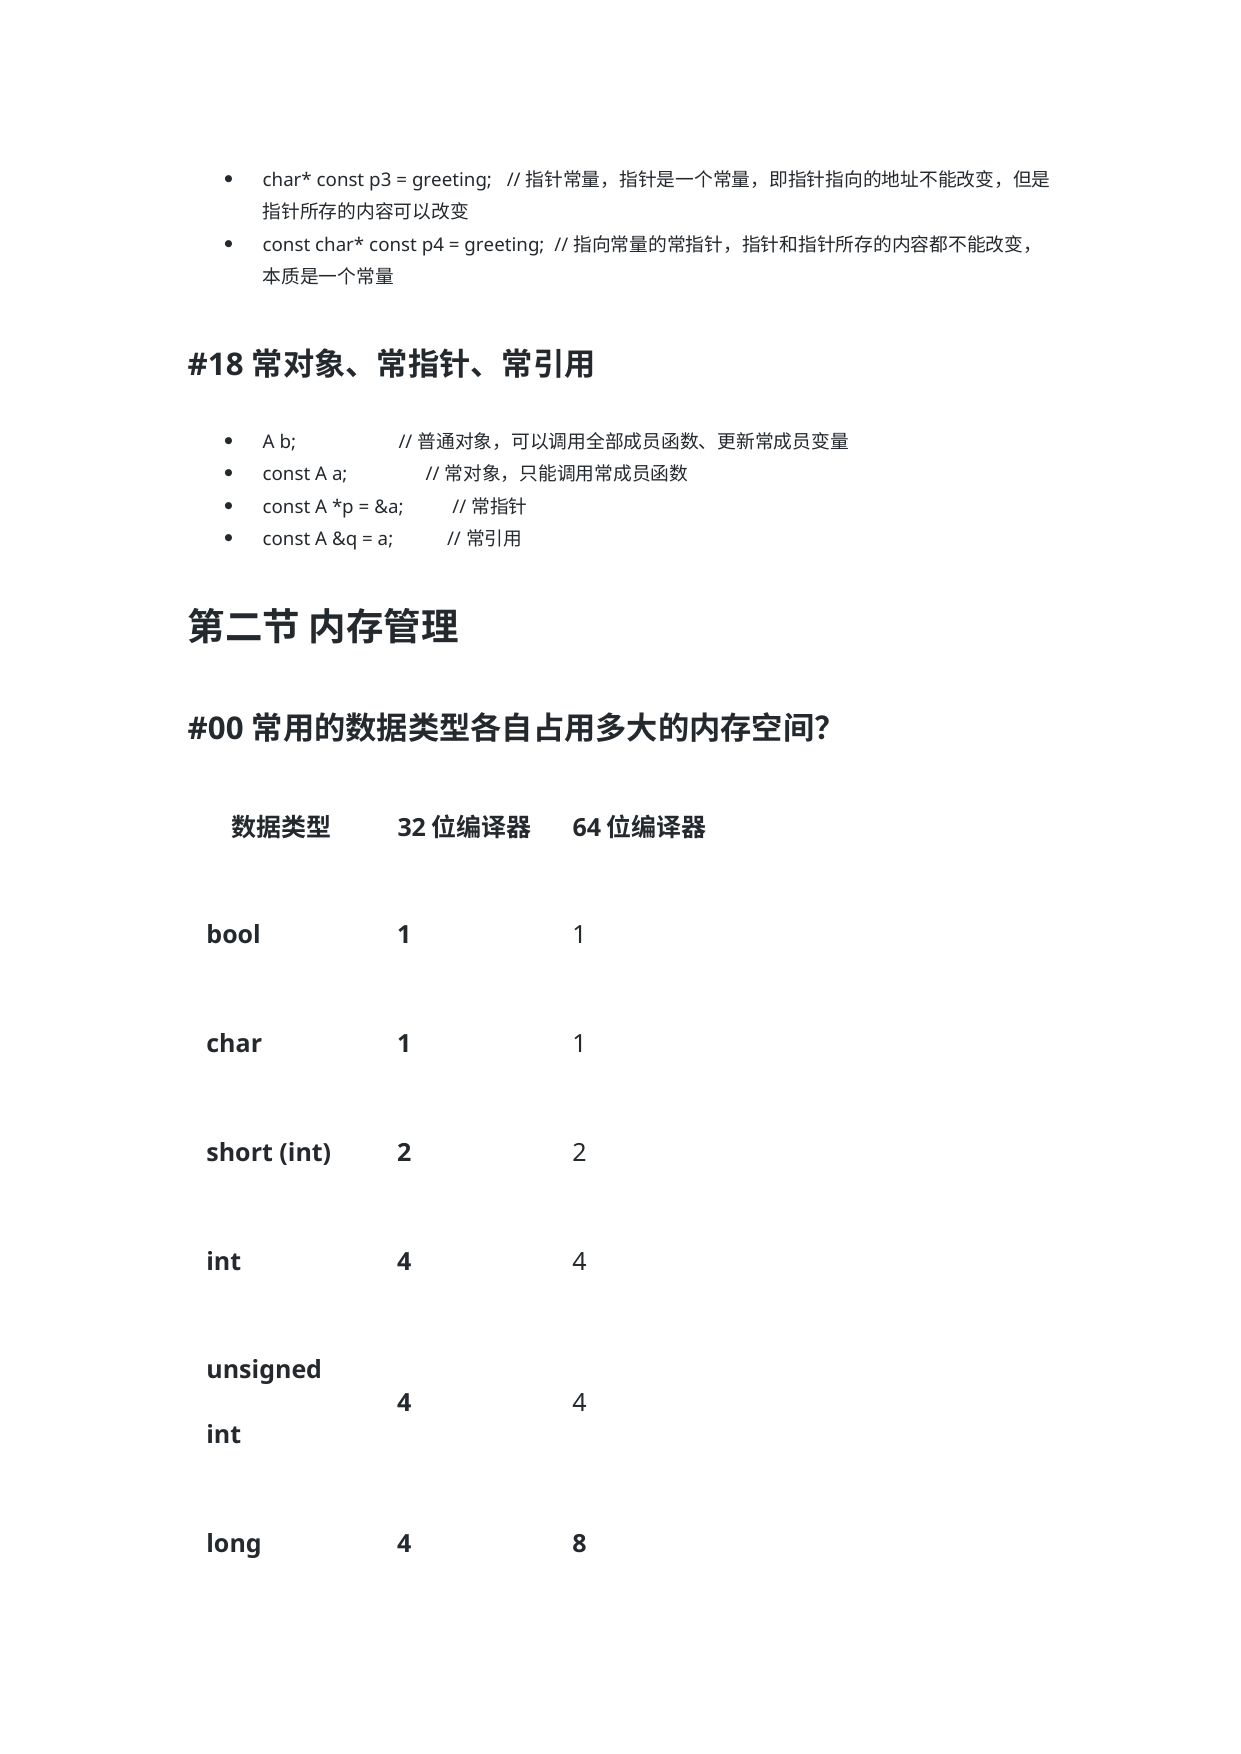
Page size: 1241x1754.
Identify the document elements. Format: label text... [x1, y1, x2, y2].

table_cell int [186, 1219, 377, 1327]
list const A *p = &a; // 常指针 [225, 489, 1053, 521]
table_cell char [186, 1001, 377, 1110]
list char* const p3 = greeting; // 指针常量，指针是一个常量，即指针指向的地址不能改变，但是指针所存的内容可以改变 [225, 162, 1053, 227]
text 第二节 内存管理 [187, 591, 1053, 656]
table_cell 4 [377, 1219, 552, 1327]
table_header 32位编译器 [377, 784, 552, 892]
table_cell 4 [552, 1328, 727, 1501]
table_cell 8 [552, 1501, 727, 1585]
table_cell 4 [552, 1219, 727, 1327]
table_cell unsigned int [186, 1328, 377, 1501]
text #18 常对象、常指针、常引用 [187, 329, 1053, 394]
table_cell 1 [552, 893, 727, 1001]
table_cell 2 [552, 1110, 727, 1219]
table_header 数据类型 [186, 784, 377, 892]
table_cell 4 [377, 1501, 552, 1585]
list A b; // 普通对象，可以调用全部成员函数、更新常成员变量 [225, 424, 1053, 456]
table_cell 2 [377, 1110, 552, 1219]
list const char* const p4 = greeting; // 指向常量的常指针，指针和指针所存的内容都不能改变，本质是一个常量 [225, 227, 1053, 292]
list const A a; // 常对象，只能调用常成员函数 [225, 456, 1053, 489]
list const A &q = a; // 常引用 [225, 521, 1053, 554]
table_cell 1 [552, 1001, 727, 1110]
table_header 64位编译器 [552, 784, 727, 892]
table_cell long [186, 1501, 377, 1585]
table_cell 4 [377, 1328, 552, 1501]
text #00 常用的数据类型各自占用多大的内存空间？ [187, 694, 1053, 759]
table_cell short (int) [186, 1110, 377, 1219]
table_cell 1 [377, 1001, 552, 1110]
table_cell bool [186, 893, 377, 1001]
table_cell 1 [377, 893, 552, 1001]
